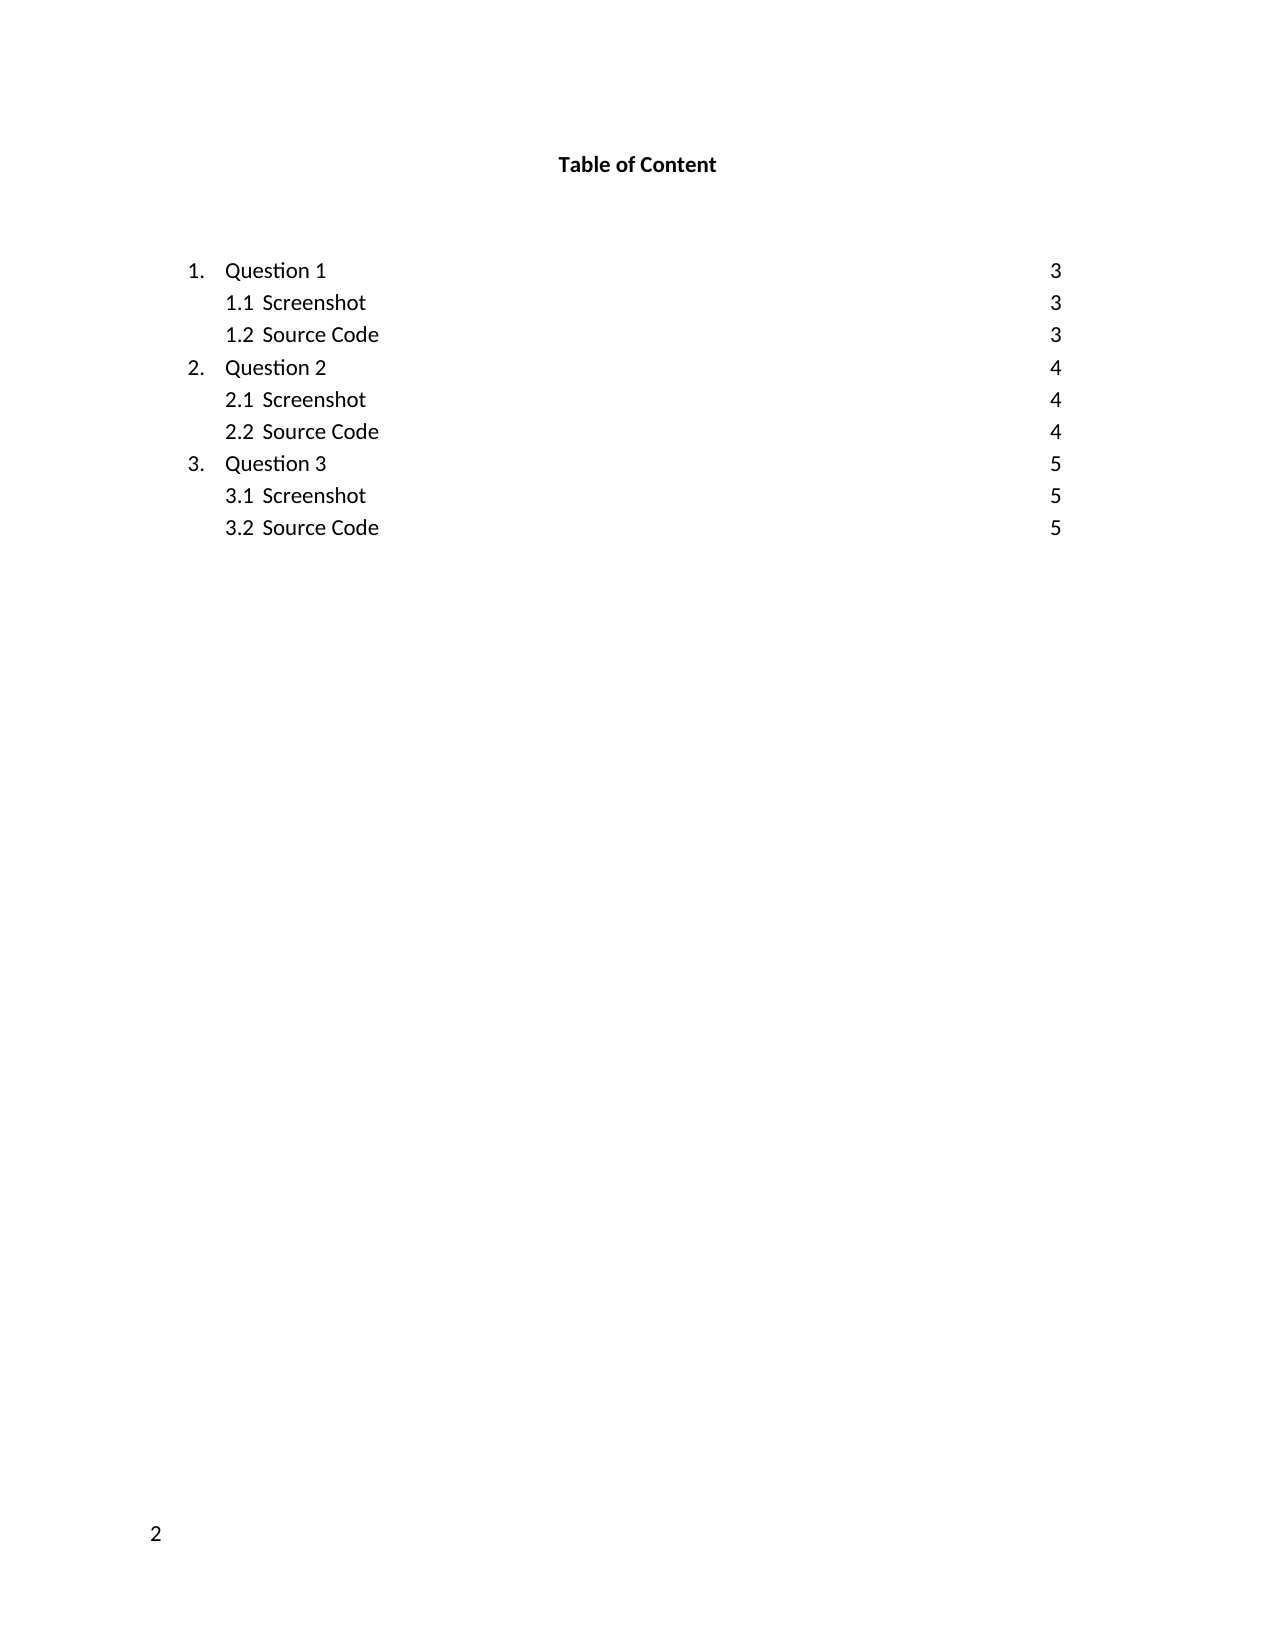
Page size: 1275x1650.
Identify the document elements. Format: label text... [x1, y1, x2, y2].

list Screenshot 5 [225, 481, 1125, 509]
list Source Code 3 [225, 320, 1125, 348]
list Question 3 5 [187, 449, 1125, 477]
list Source Code 5 [225, 513, 1125, 542]
list Source Code 4 [225, 417, 1125, 445]
text Table of Content [150, 150, 1125, 178]
list Screenshot 4 [225, 385, 1125, 413]
list Screenshot 3 [225, 288, 1125, 316]
list Question 2 4 [187, 353, 1125, 381]
list Question 1 3 [187, 256, 1125, 284]
